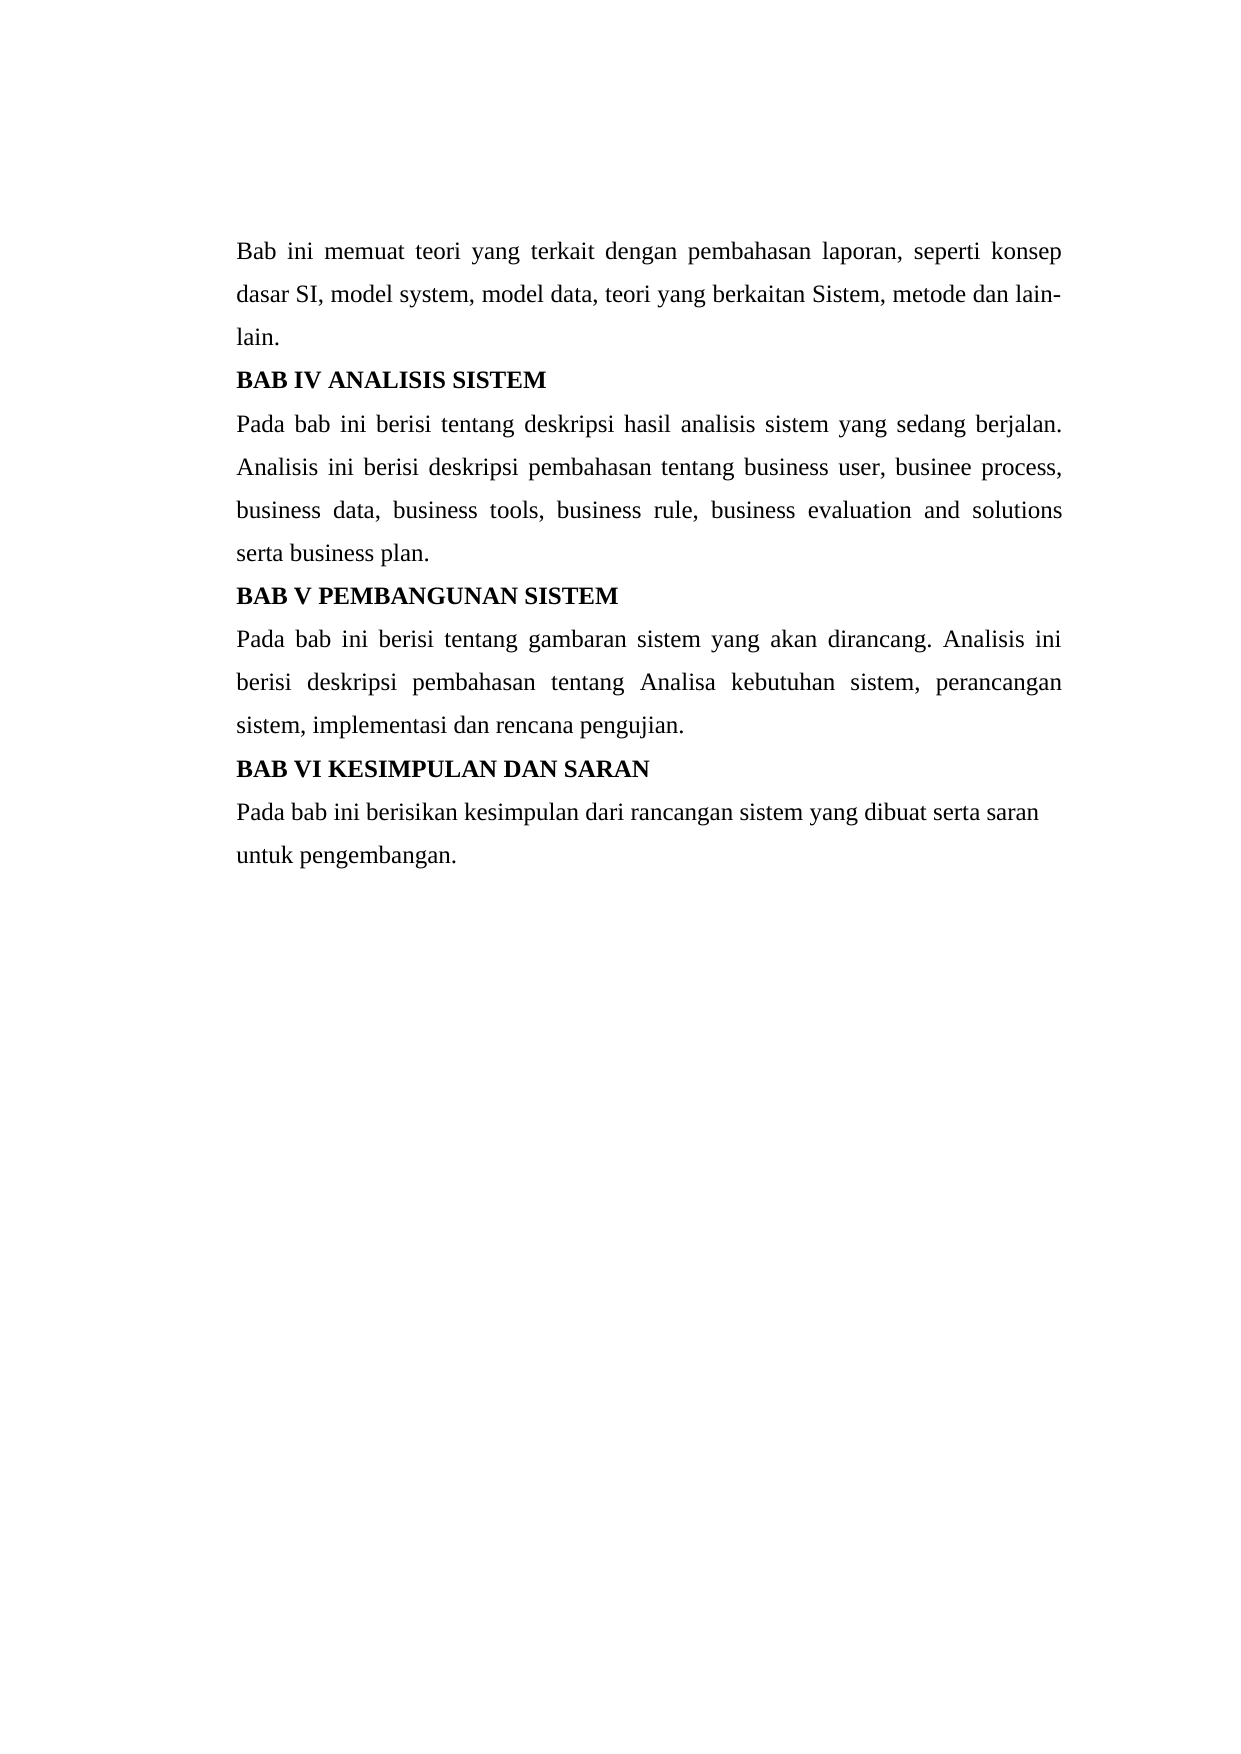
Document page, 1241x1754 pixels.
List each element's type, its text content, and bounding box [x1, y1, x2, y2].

text Bab ini memuat teori yang terkait dengan pembahasan laporan, seperti konsep dasar SI, model system, model data, teori yang berkaitan Sistem, metode dan lain-lain. [236, 236, 1063, 351]
text Pada bab ini berisikan kesimpulan dari rancangan sistem yang dibuat serta saran untuk pengembangan. [236, 797, 1063, 869]
text BAB VI KESIMPULAN DAN SARAN [236, 754, 1063, 782]
text BAB V PEMBANGUNAN SISTEM [236, 581, 1063, 610]
text Pada bab ini berisi tentang gambaran sistem yang akan dirancang. Analisis ini berisi deskripsi pembahasan tentang Analisa kebutuhan sistem, perancangan sistem, implementasi dan rencana pengujian. [236, 624, 1063, 739]
text BAB IV ANALISIS SISTEM [236, 366, 1063, 394]
text Pada bab ini berisi tentang deskripsi hasil analisis sistem yang sedang berjalan. Analisis ini berisi deskripsi pembahasan tentang business user, businee process, business data, business tools, business rule, business evaluation and solutions serta business plan. [236, 409, 1063, 567]
